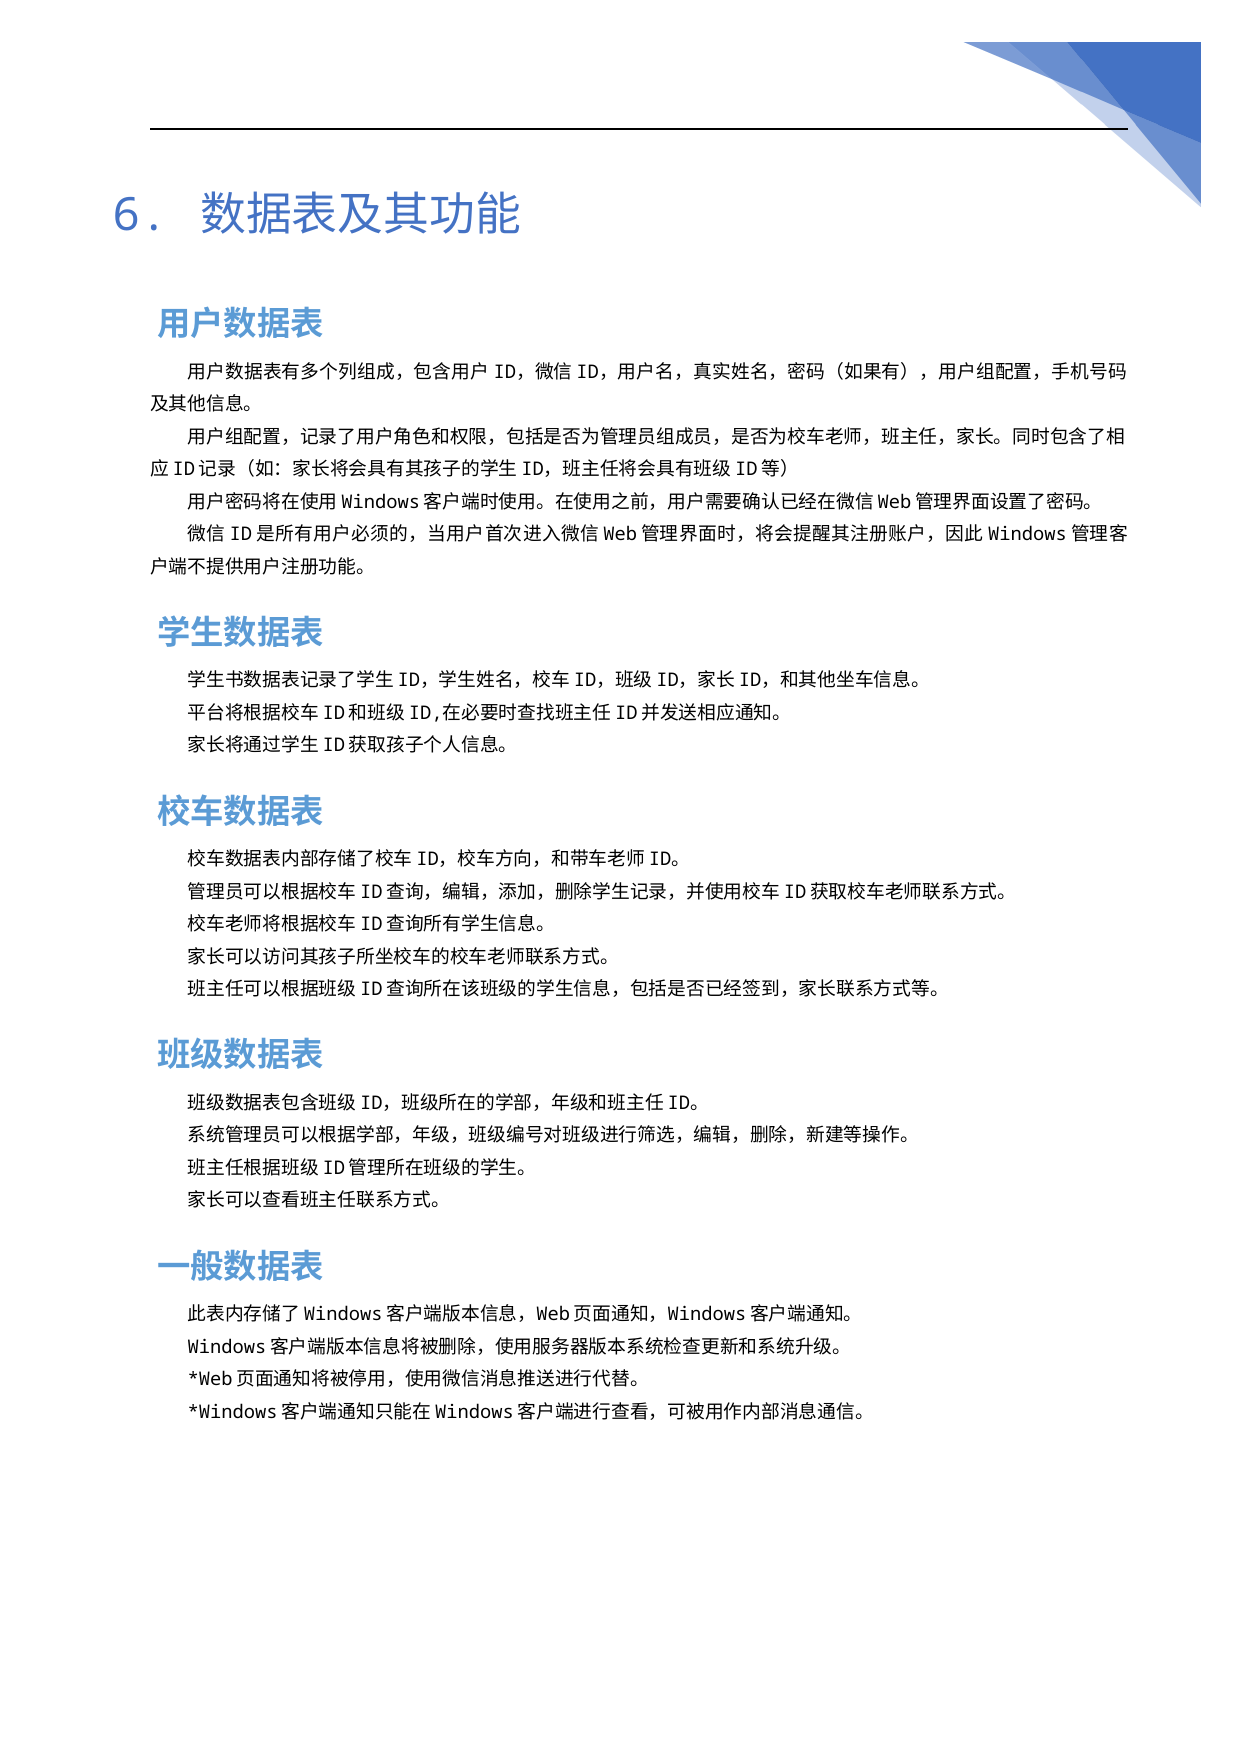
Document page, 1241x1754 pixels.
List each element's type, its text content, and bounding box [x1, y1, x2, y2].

text 家长可以查看班主任联系方式。 [150, 1182, 1128, 1215]
text 用户密码将在使用Windows客户端时使用。在使用之前，用户需要确认已经在微信Web管理界面设置了密码。 [150, 484, 1128, 516]
text 班级数据表包含班级ID，班级所在的学部，年级和班主任ID。 [150, 1085, 1128, 1117]
subtitle 校车数据表 [157, 776, 1128, 841]
text 此表内存储了Windows客户端版本信息，Web页面通知，Windows客户端通知。 [150, 1296, 1128, 1329]
text 管理员可以根据校车ID查询，编辑，添加，删除学生记录，并使用校车ID获取校车老师联系方式。 [150, 874, 1128, 906]
text 用户组配置，记录了用户角色和权限，包括是否为管理员组成员，是否为校车老师，班主任，家长。同时包含了相应ID记录（如：家长将会具有其孩子的学生ID，班主任将会具有班级ID等） [150, 419, 1128, 484]
text *Windows客户端通知只能在Windows客户端进行查看，可被用作内部消息通信。 [150, 1394, 1128, 1426]
text 家长将通过学生ID获取孩子个人信息。 [150, 727, 1128, 760]
text 家长可以访问其孩子所坐校车的校车老师联系方式。 [150, 939, 1128, 971]
text 系统管理员可以根据学部，年级，班级编号对班级进行筛选，编辑，删除，新建等操作。 [150, 1117, 1128, 1150]
text 微信ID是所有用户必须的，当用户首次进入微信Web管理界面时，将会提醒其注册账户，因此Windows管理客户端不提供用户注册功能。 [150, 516, 1128, 581]
subtitle 学生数据表 [157, 597, 1128, 662]
text 校车数据表内部存储了校车ID，校车方向，和带车老师ID。 [150, 841, 1128, 874]
text 平台将根据校车ID和班级ID,在必要时查找班主任ID并发送相应通知。 [150, 695, 1128, 727]
subtitle 数据表及其功能 [112, 162, 1128, 259]
text 学生书数据表记录了学生ID，学生姓名，校车ID，班级ID，家长ID，和其他坐车信息。 [150, 662, 1128, 695]
subtitle 班级数据表 [157, 1020, 1128, 1085]
text Windows客户端版本信息将被删除，使用服务器版本系统检查更新和系统升级。 [150, 1329, 1128, 1361]
text 校车老师将根据校车ID查询所有学生信息。 [150, 906, 1128, 939]
text 班主任可以根据班级ID查询所在该班级的学生信息，包括是否已经签到，家长联系方式等。 [150, 971, 1128, 1004]
picture [962, 42, 1201, 208]
subtitle 用户数据表 [157, 289, 1128, 354]
text *Web页面通知将被停用，使用微信消息推送进行代替。 [150, 1361, 1128, 1394]
text 班主任根据班级ID管理所在班级的学生。 [150, 1150, 1128, 1182]
text 用户数据表有多个列组成，包含用户ID，微信ID，用户名，真实姓名，密码（如果有），用户组配置，手机号码及其他信息。 [150, 354, 1128, 419]
subtitle 一般数据表 [157, 1231, 1128, 1296]
